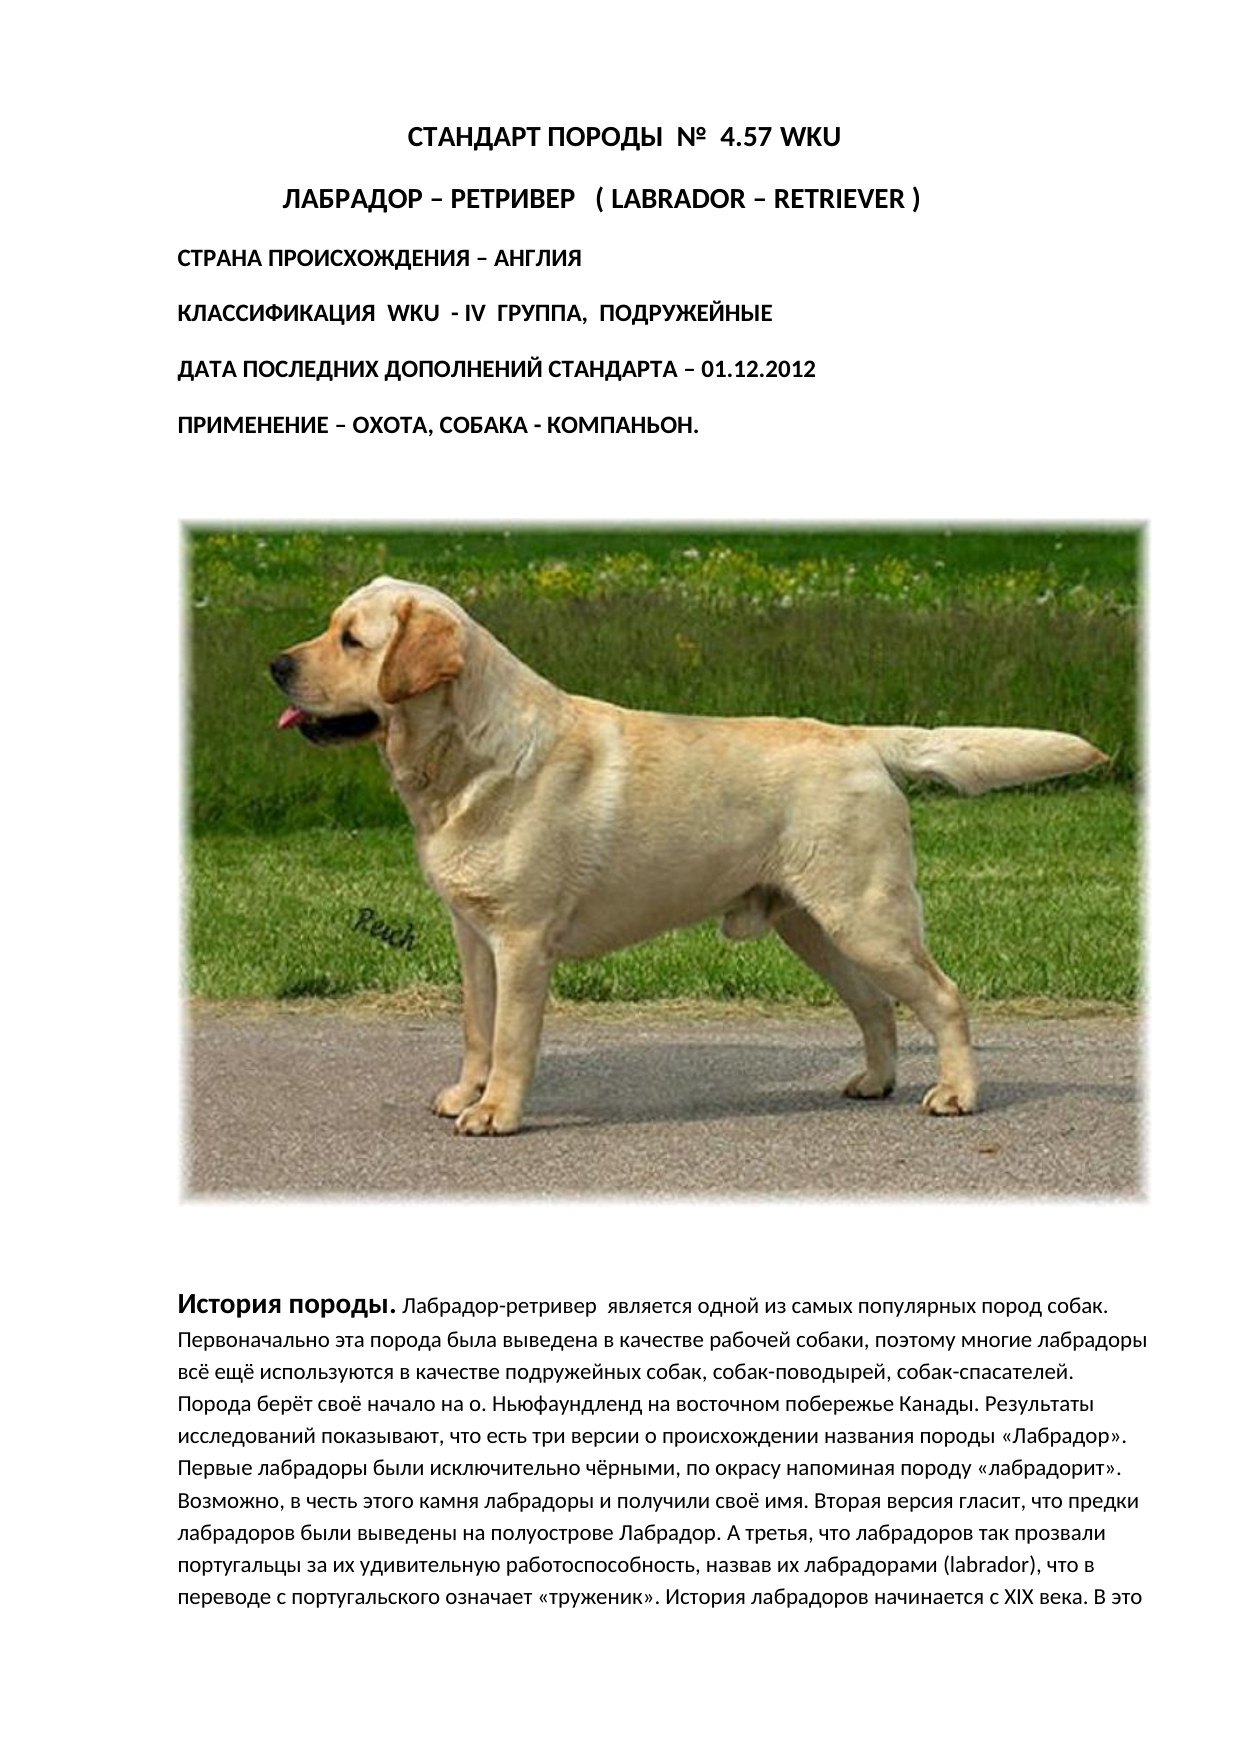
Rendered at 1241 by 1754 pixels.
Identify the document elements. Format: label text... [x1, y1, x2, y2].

text ДАТА ПОСЛЕДНИХ ДОПОЛНЕНИЙ СТАНДАРТА – 01.12.2012 [177, 353, 1152, 384]
text ПРИМЕНЕНИЕ – ОХОТА, СОБАКА - КОМПАНЬОН. [177, 409, 1152, 440]
text СТРАНА ПРОИСХОЖДЕНИЯ – АНГЛИЯ [177, 242, 1152, 272]
picture [177, 518, 1152, 1207]
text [177, 1285, 1152, 1610]
text ЛАБРАДОР – РЕТРИВЕР ( LABRADOR – RETRIEVER ) [177, 180, 1152, 216]
text СТАНДАРТ ПОРОДЫ № 4.57 WKU [177, 118, 1152, 154]
text КЛАССИФИКАЦИЯ WKU - IV ГРУППА, ПОДРУЖЕЙНЫЕ [177, 297, 1152, 328]
